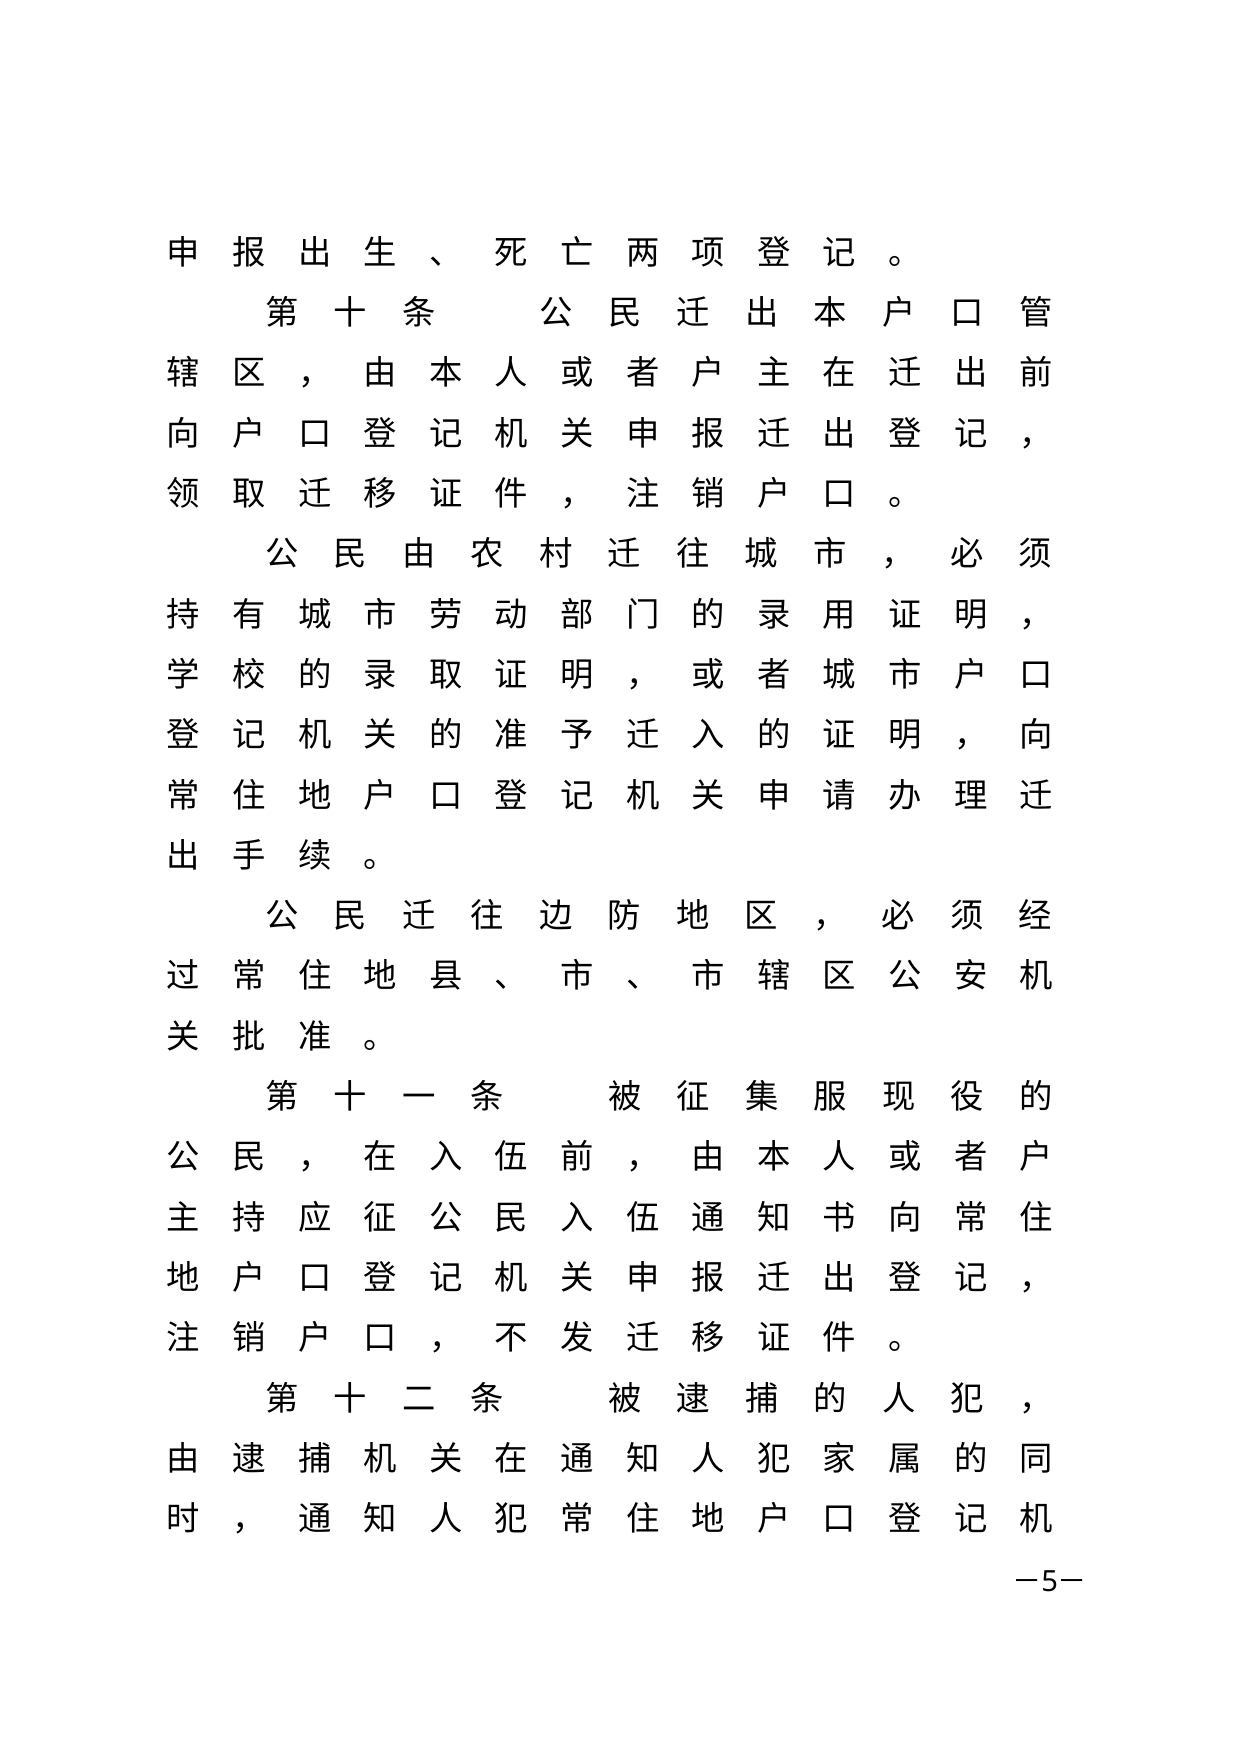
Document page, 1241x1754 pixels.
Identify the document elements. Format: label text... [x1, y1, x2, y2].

text 第十条 公民迁出本户口管辖区，由本人或者户主在迁出前向户口登记机关申报迁出登记，领取迁移证件，注销户口。 [167, 280, 1085, 521]
text 第十二条 被逮捕的人犯，由逮捕机关在通知人犯家属的同时，通知人犯常住地户口登记机关注销户口。 [167, 1365, 1085, 1546]
text 公民由农村迁往城市，必须持有城市劳动部门的录用证明，学校的录取证明，或者城市户口登记机关的准予迁入的证明，向常住地户口登记机关申请办理迁出手续。 [167, 521, 1085, 883]
text 公民迁往边防地区，必须经过常住地县、市、市辖区公安机关批准。 [167, 883, 1085, 1064]
text 第九条 婴儿出生后，在申报出生登记前死亡的，应当同时申报出生、死亡两项登记。 [167, 219, 1085, 280]
text 第十一条 被征集服现役的公民，在入伍前，由本人或者户主持应征公民入伍通知书向常住地户口登记机关申报迁出登记，注销户口，不发迁移证件。 [167, 1064, 1085, 1365]
